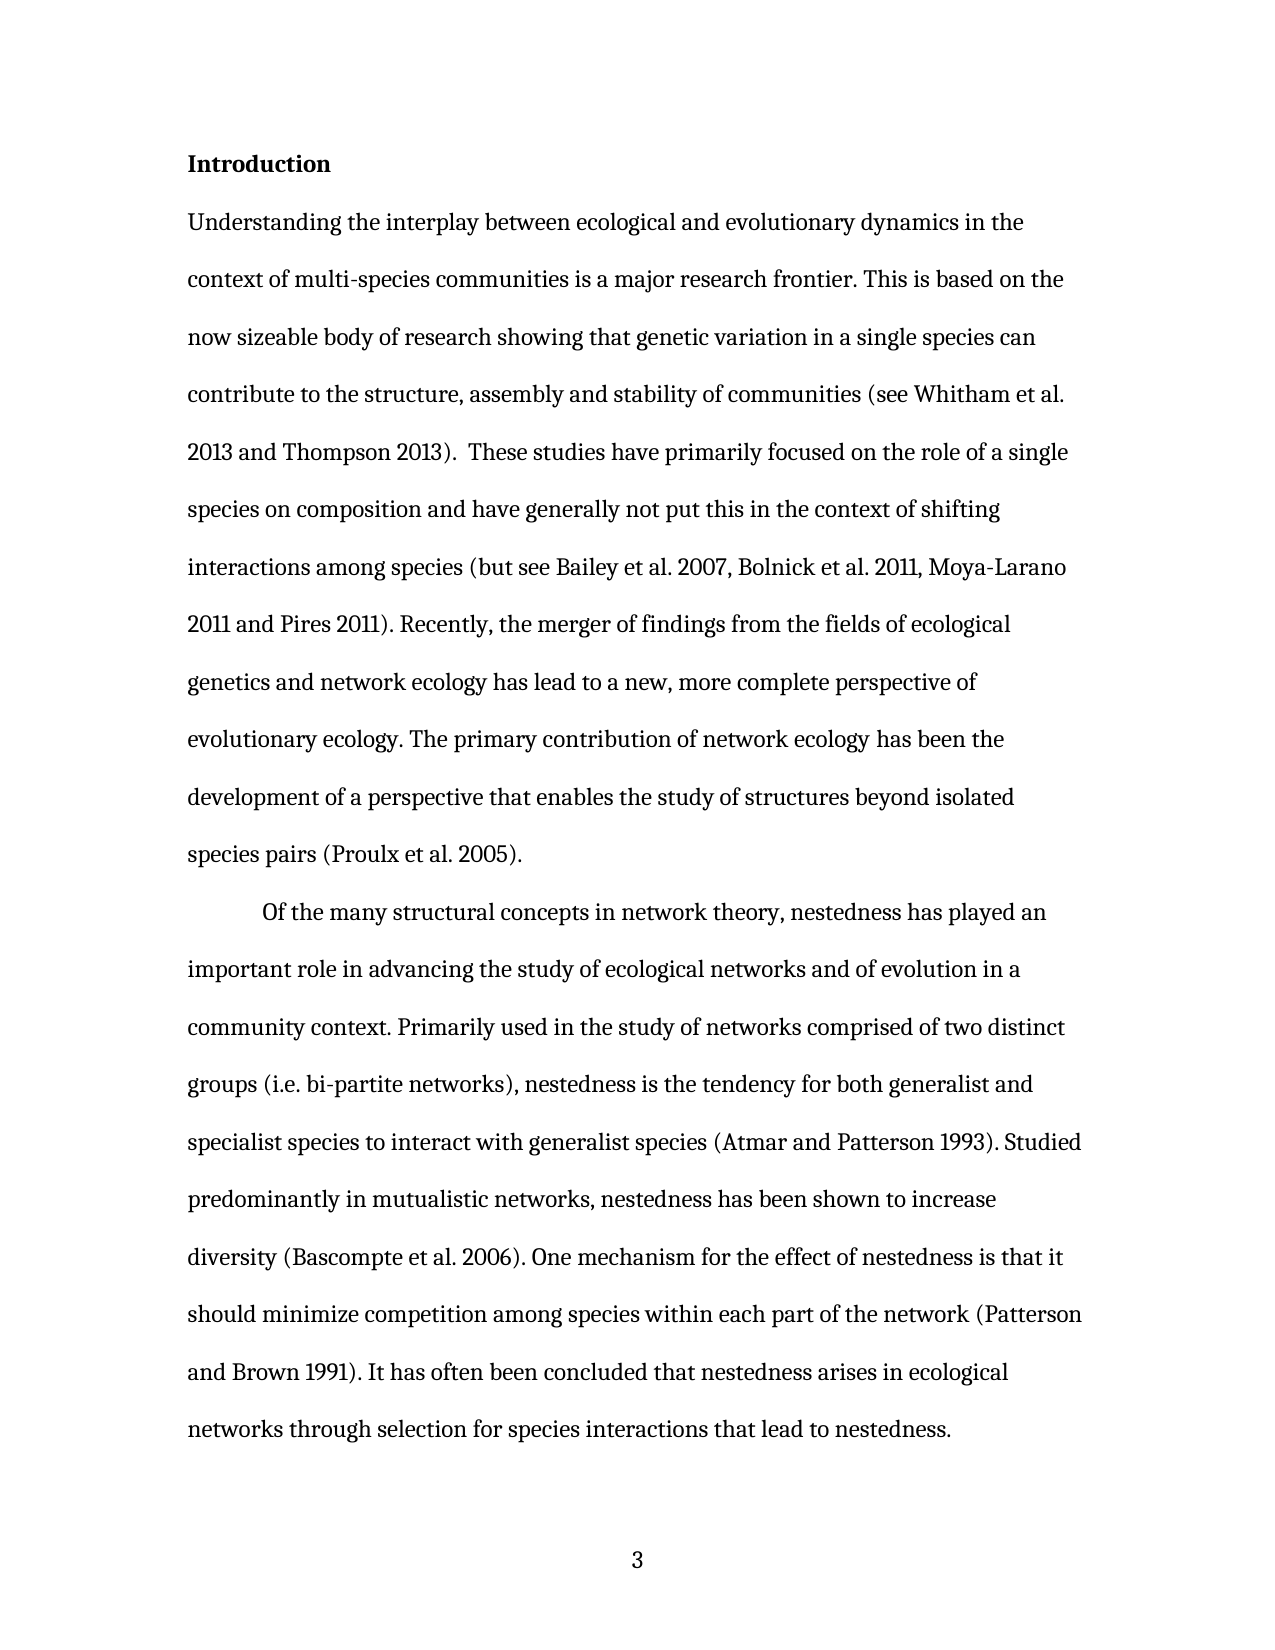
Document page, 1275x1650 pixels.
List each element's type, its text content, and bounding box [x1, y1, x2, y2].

text Introduction [187, 150, 1087, 179]
list Of the many structural concepts in network theory, nestedness has played an important role in advancing the study of ecological networks and of evolution in a community context. Primarily used in the study of networks comprised of two distinct groups (i.e. bi-partite networks), nestedness is the tendency for both generalist and specialist species to interact with generalist species (Atmar and Patterson 1993). Studied predominantly in mutualistic networks, nestedness has been shown to increase diversity (Bascompte et al. 2006). One mechanism for the effect of nestedness is that it should minimize competition among species within each part of the network (Patterson and Brown 1991). It has often been concluded that nestedness arises in ecological networks through selection for species interactions that lead to nestedness. [187, 897, 1087, 1444]
list Understanding the interplay between ecological and evolutionary dynamics in the context of multi-species communities is a major research frontier. This is based on the now sizeable body of research showing that genetic variation in a single species can contribute to the structure, assembly and stability of communities (see Whitham et al. 2013 and Thompson 2013). These studies have primarily focused on the role of a single species on composition and have generally not put this in the context of shifting interactions among species (but see Bailey et al. 2007, Bolnick et al. 2011, Moya-Larano 2011 and Pires 2011). Recently, the merger of findings from the fields of ecological genetics and network ecology has lead to a new, more complete perspective of evolutionary ecology. The primary contribution of network ecology has been the development of a perspective that enables the study of structures beyond isolated species pairs (Proulx et al. 2005). [187, 207, 1087, 869]
